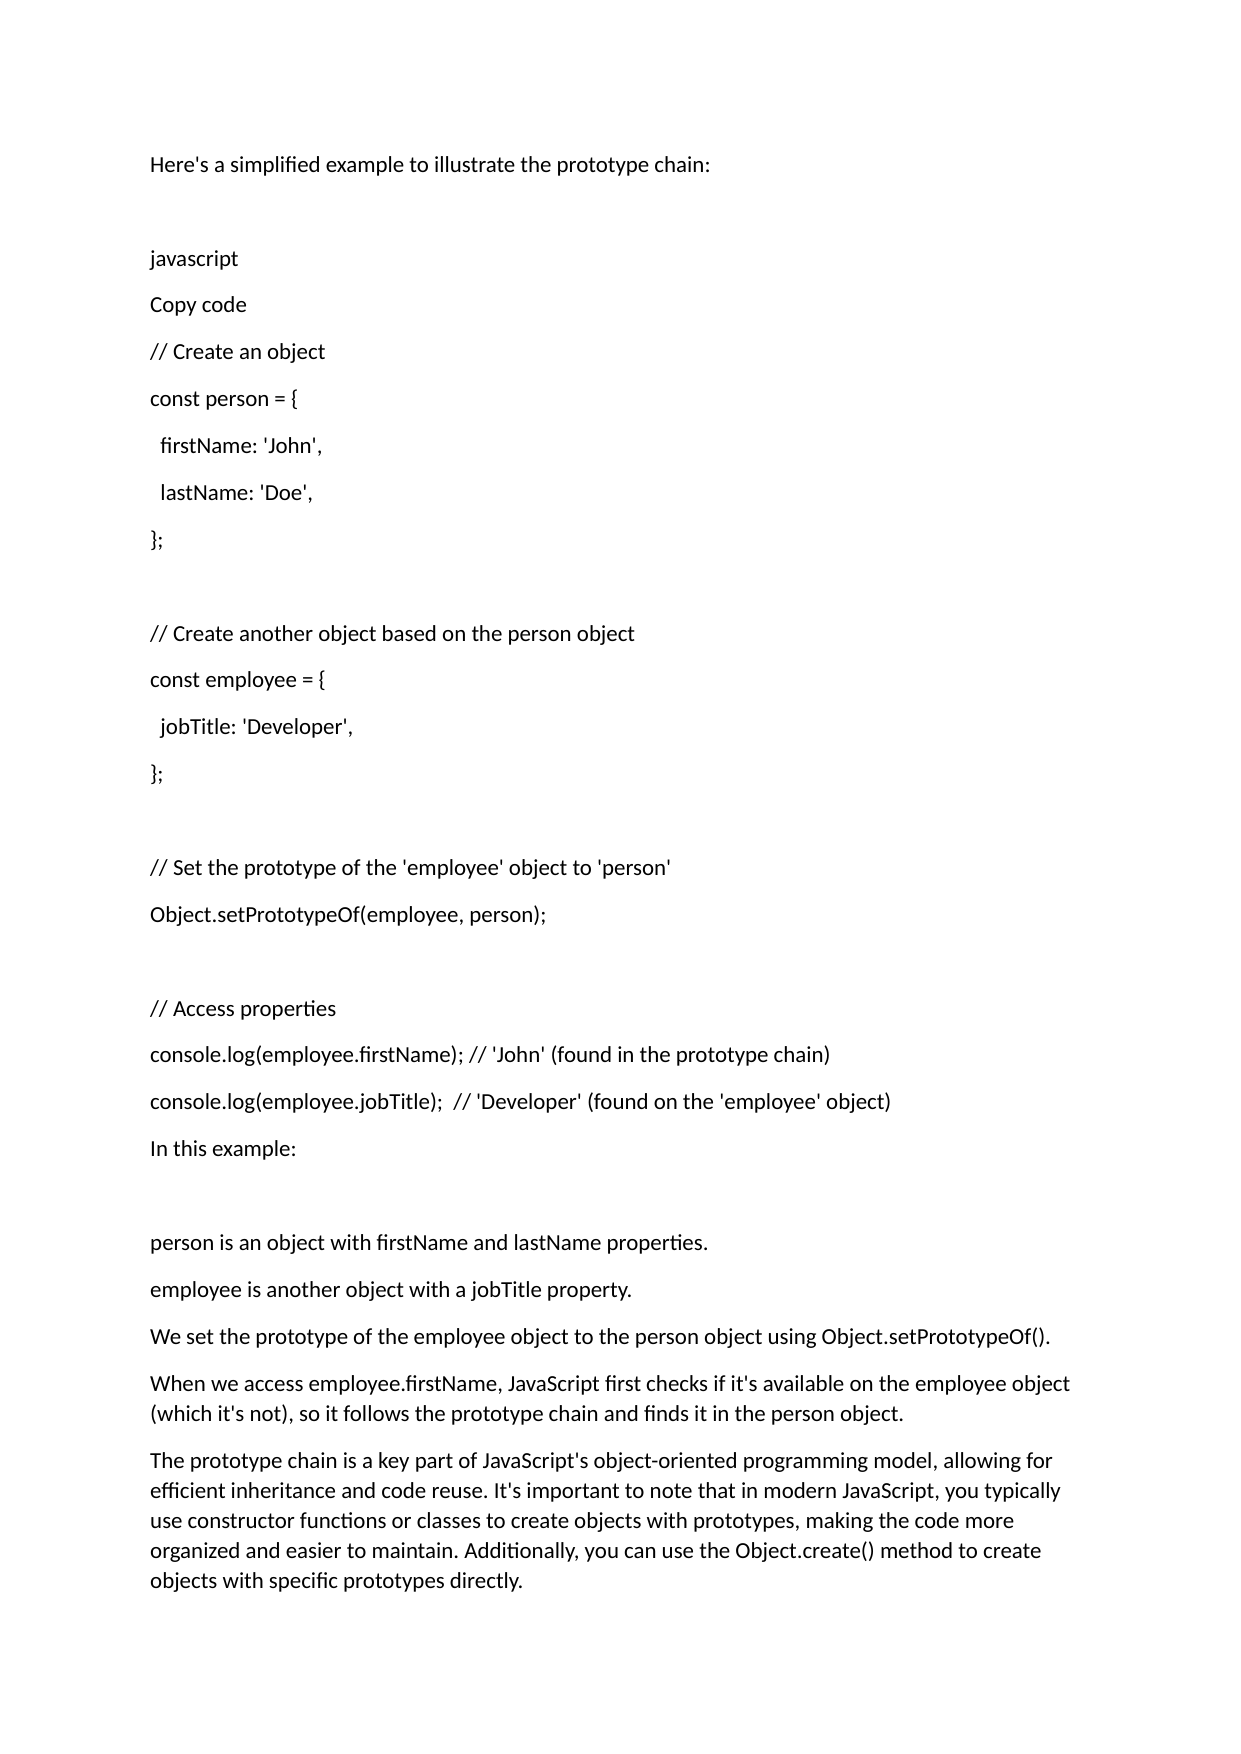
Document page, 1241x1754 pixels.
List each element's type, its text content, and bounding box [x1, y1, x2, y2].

text In this example: [150, 1134, 1090, 1162]
text // Create an object [150, 337, 1090, 366]
text Here's a simplified example to illustrate the prototype chain: [150, 150, 1090, 178]
text // Set the prototype of the 'employee' object to 'person' [150, 853, 1090, 881]
text employee is another object with a jobTitle property. [150, 1275, 1090, 1303]
text javascript [150, 244, 1090, 272]
text // Access properties [150, 994, 1090, 1022]
text console.log(employee.jobTitle); // 'Developer' (found on the 'employee' object) [150, 1087, 1090, 1116]
text // Create another object based on the person object [150, 619, 1090, 647]
text }; [150, 525, 1090, 553]
text }; [150, 759, 1090, 787]
text We set the prototype of the employee object to the person object using Object.setPrototypeOf(). [150, 1322, 1090, 1350]
text jobTitle: 'Developer', [150, 712, 1090, 741]
text The prototype chain is a key part of JavaScript's object-oriented programming model, allowing for efficient inheritance and code reuse. It's important to note that in modern JavaScript, you typically use constructor functions or classes to create objects with prototypes, making the code more organized and easier to maintain. Additionally, you can use the Object.create() method to create objects with specific prototypes directly. [150, 1446, 1090, 1595]
text lastName: 'Doe', [150, 478, 1090, 506]
text const person = { [150, 384, 1090, 412]
text const employee = { [150, 666, 1090, 694]
text console.log(employee.firstName); // 'John' (found in the prototype chain) [150, 1041, 1090, 1069]
text Copy code [150, 291, 1090, 319]
text firstName: 'John', [150, 431, 1090, 459]
text person is an object with firstName and lastName properties. [150, 1228, 1090, 1256]
text When we access employee.firstName, JavaScript first checks if it's available on the employee object (which it's not), so it follows the prototype chain and finds it in the person object. [150, 1369, 1090, 1427]
text Object.setPrototypeOf(employee, person); [150, 900, 1090, 928]
